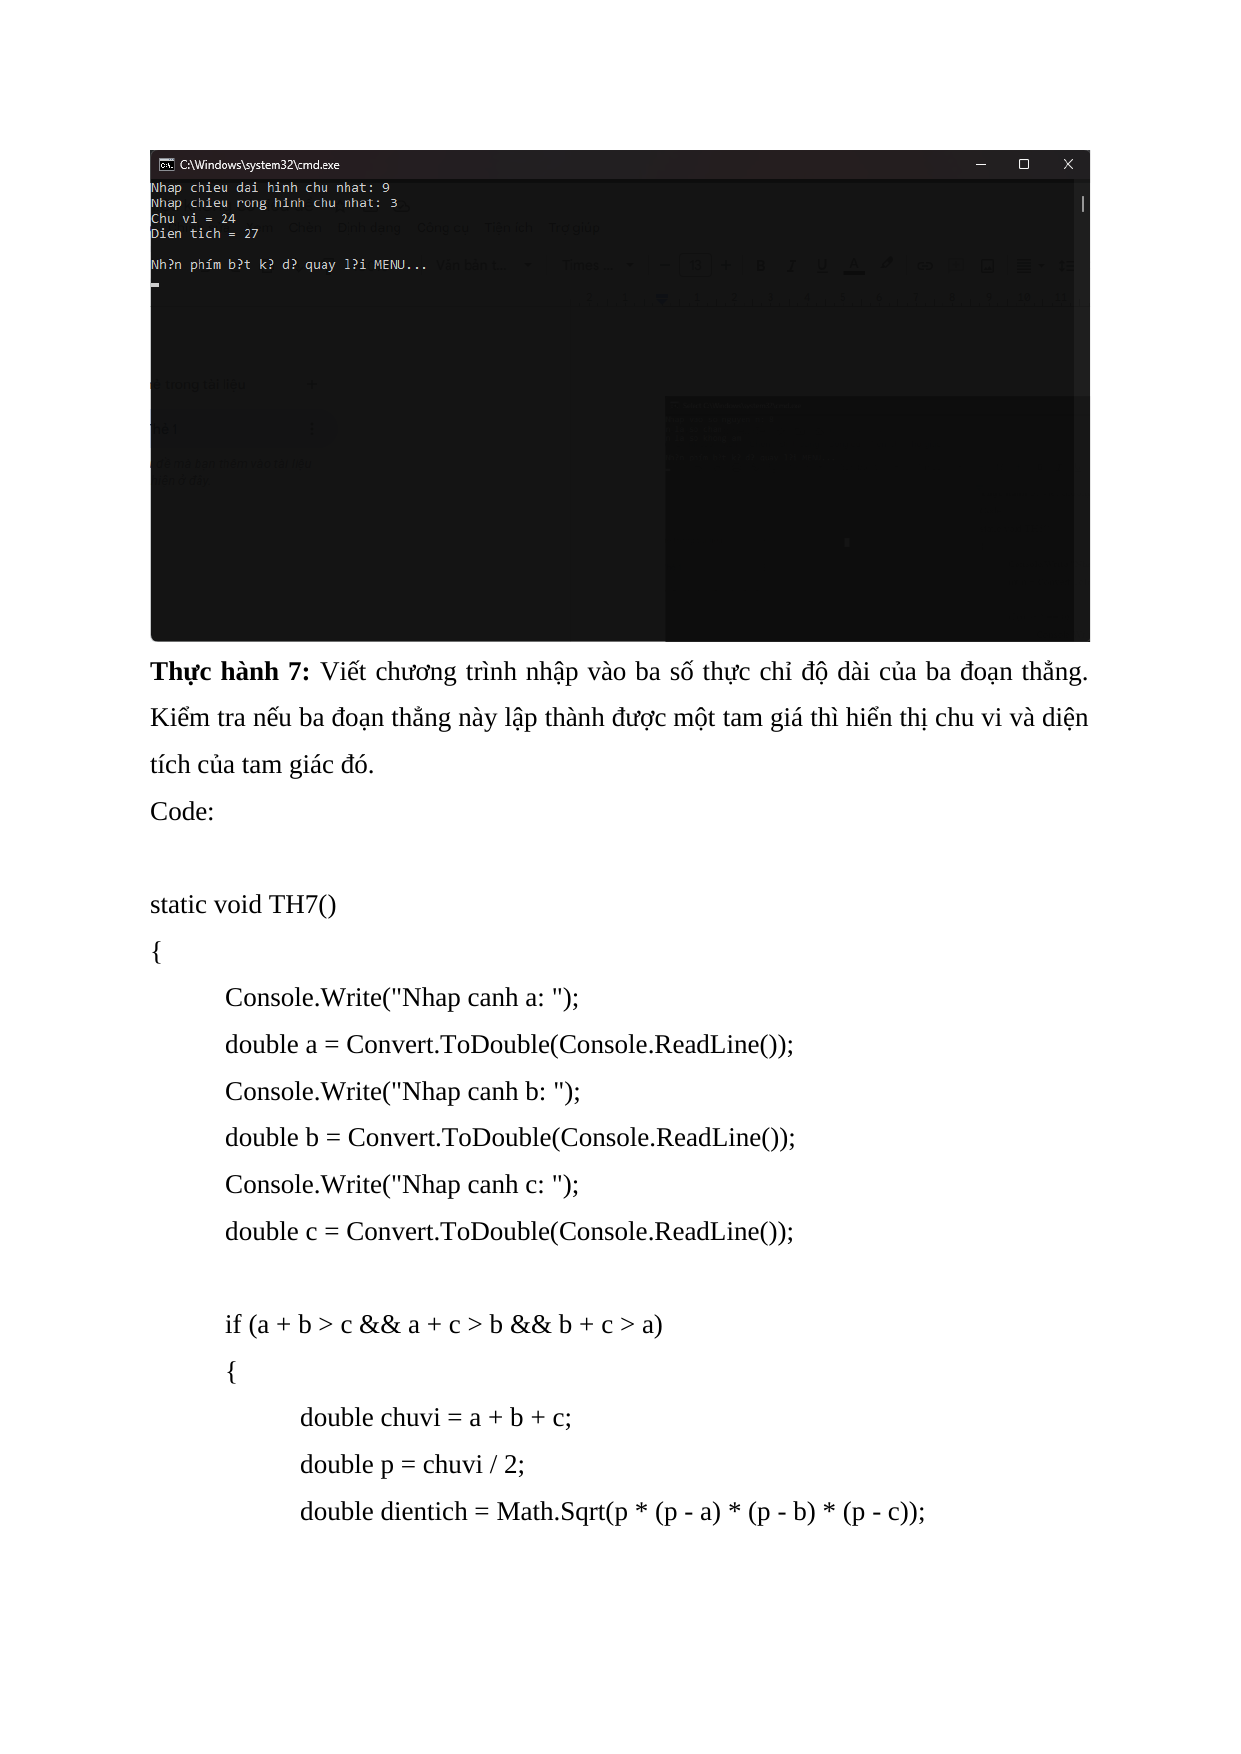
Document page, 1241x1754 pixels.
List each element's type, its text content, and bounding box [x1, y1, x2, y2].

text Console.Write("Nhap canh c: "); [150, 1168, 1090, 1199]
text Console.Write("Nhap canh a: "); [150, 981, 1090, 1013]
text double a = Convert.ToDouble(Console.ReadLine()); [150, 1028, 1090, 1059]
text double c = Convert.ToDouble(Console.ReadLine()); [150, 1215, 1090, 1246]
text double p = chuvi / 2; [150, 1448, 1090, 1479]
text Code: [150, 795, 1090, 826]
text { [150, 1355, 1090, 1386]
text Thực hành 7: Viết chương trình nhập vào ba số thực chỉ độ dài của ba đoạn thẳng. Kiểm tra nếu ba đoạn thẳng này lập thành được một tam giá thì hiển thị chu vi và diện tích của tam giác đó. [150, 655, 1090, 779]
text static void TH7() [150, 888, 1090, 919]
picture [150, 150, 1091, 642]
text double chuvi = a + b + c; [150, 1401, 1090, 1433]
text double b = Convert.ToDouble(Console.ReadLine()); [150, 1121, 1090, 1153]
text double dientich = Math.Sqrt(p * (p - a) * (p - b) * (p - c)); [150, 1495, 1090, 1526]
text { [150, 935, 1090, 966]
text Console.Write("Nhap canh b: "); [150, 1075, 1090, 1106]
text if (a + b > c && a + c > b && b + c > a) [150, 1308, 1090, 1339]
